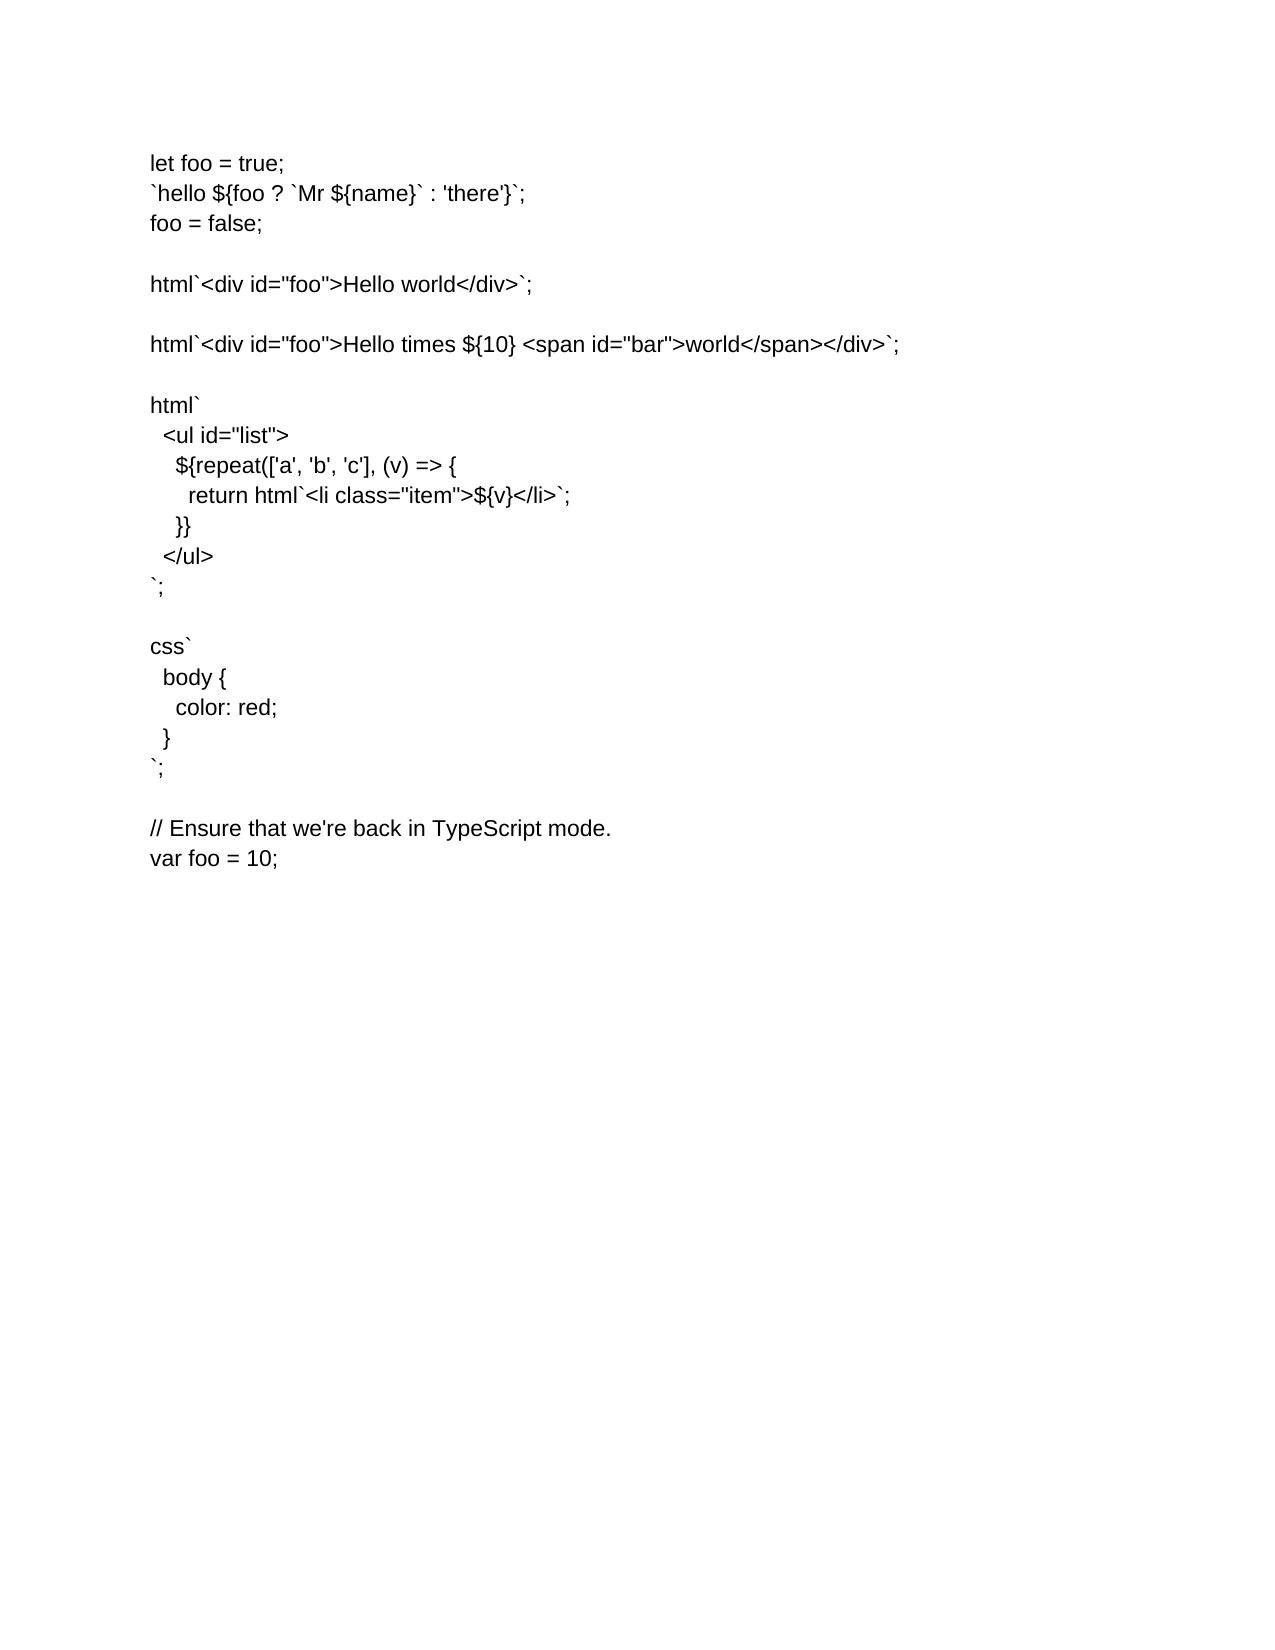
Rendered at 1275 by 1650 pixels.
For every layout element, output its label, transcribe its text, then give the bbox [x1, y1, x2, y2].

text var foo = 10; [150, 845, 1125, 871]
text }} [150, 512, 1125, 539]
text foo = false; [150, 210, 1125, 237]
text `; [150, 754, 1125, 781]
text return html`<li class="item">${v}</li>`; [150, 482, 1125, 509]
text html`<div id="foo">Hello times ${10} <span id="bar">world</span></div>`; [150, 331, 1125, 358]
text body { [150, 663, 1125, 690]
text <ul id="list"> [150, 422, 1125, 448]
text html`<div id="foo">Hello world</div>`; [150, 271, 1125, 297]
text color: red; [150, 694, 1125, 720]
text </ul> [150, 543, 1125, 569]
text html` [150, 392, 1125, 418]
text // Ensure that we're back in TypeScript mode. [150, 814, 1125, 841]
text `hello ${foo ? `Mr ${name}` : 'there'}`; [150, 180, 1125, 207]
text } [150, 724, 1125, 750]
text css` [150, 633, 1125, 660]
text let foo = true; [150, 150, 1125, 176]
text ${repeat(['a', 'b', 'c'], (v) => { [150, 452, 1125, 478]
text `; [150, 573, 1125, 599]
